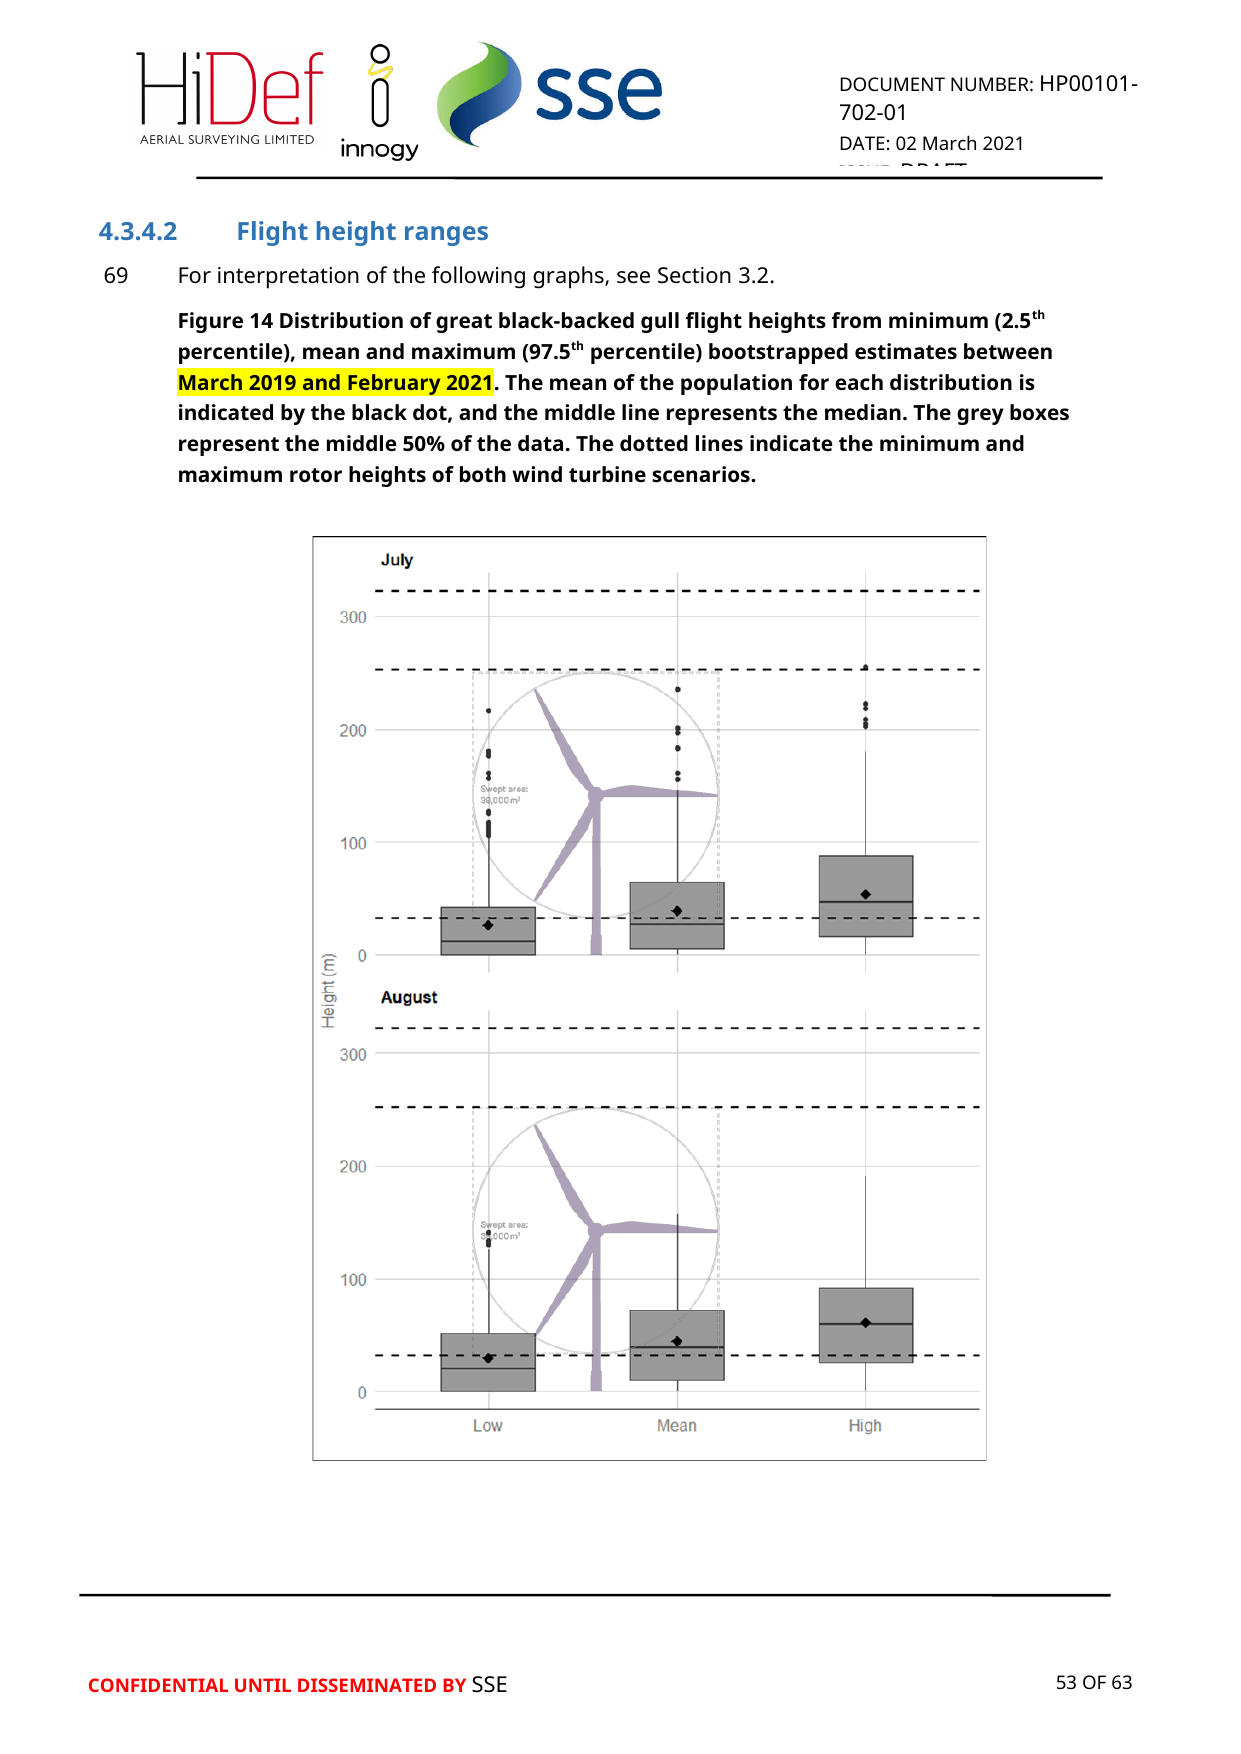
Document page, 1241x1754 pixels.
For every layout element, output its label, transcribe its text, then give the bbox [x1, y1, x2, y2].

subtitle Flight height ranges [177, 214, 1122, 248]
picture [132, 48, 327, 149]
picture [341, 44, 419, 161]
picture [312, 536, 987, 1461]
picture [435, 40, 664, 148]
text For interpretation of the following graphs, see Section 3.2. [103, 260, 1122, 290]
